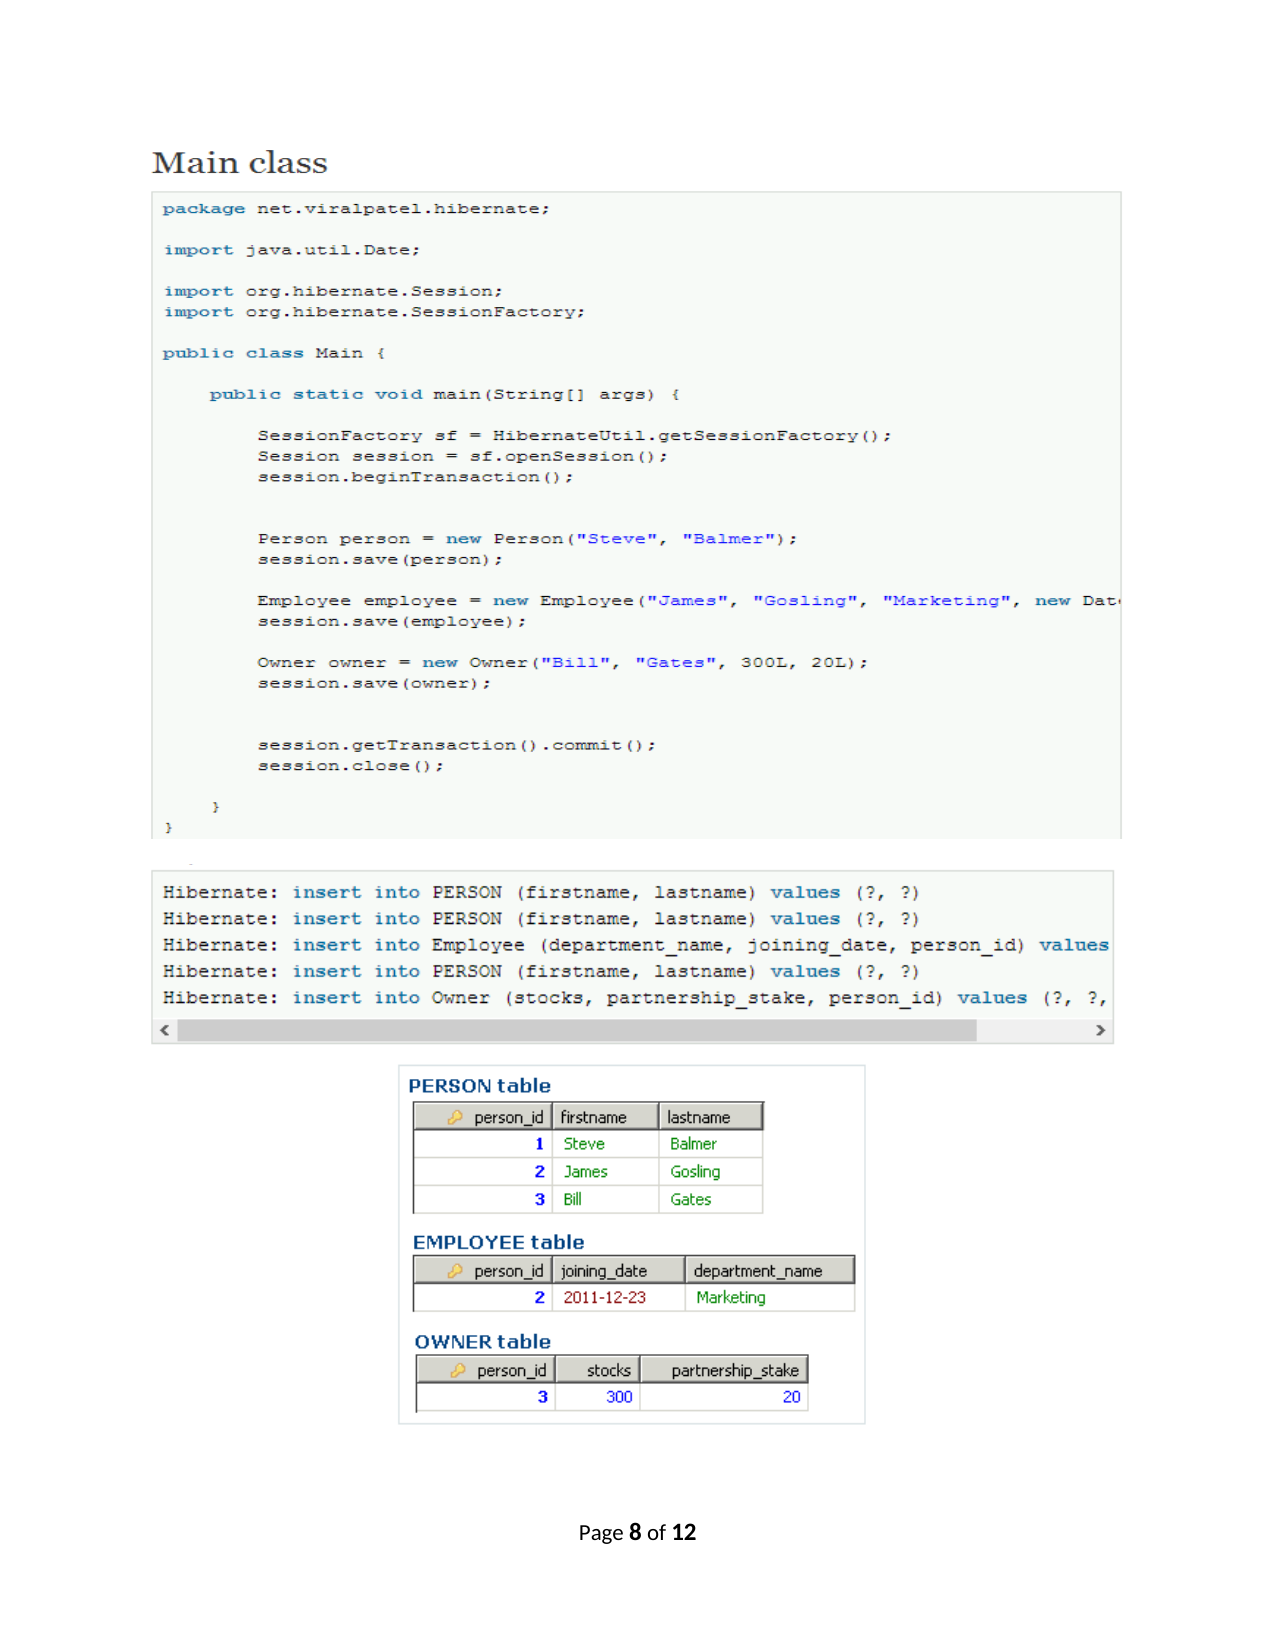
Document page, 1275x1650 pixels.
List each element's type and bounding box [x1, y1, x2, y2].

picture [150, 864, 1125, 1454]
picture [150, 150, 1125, 839]
